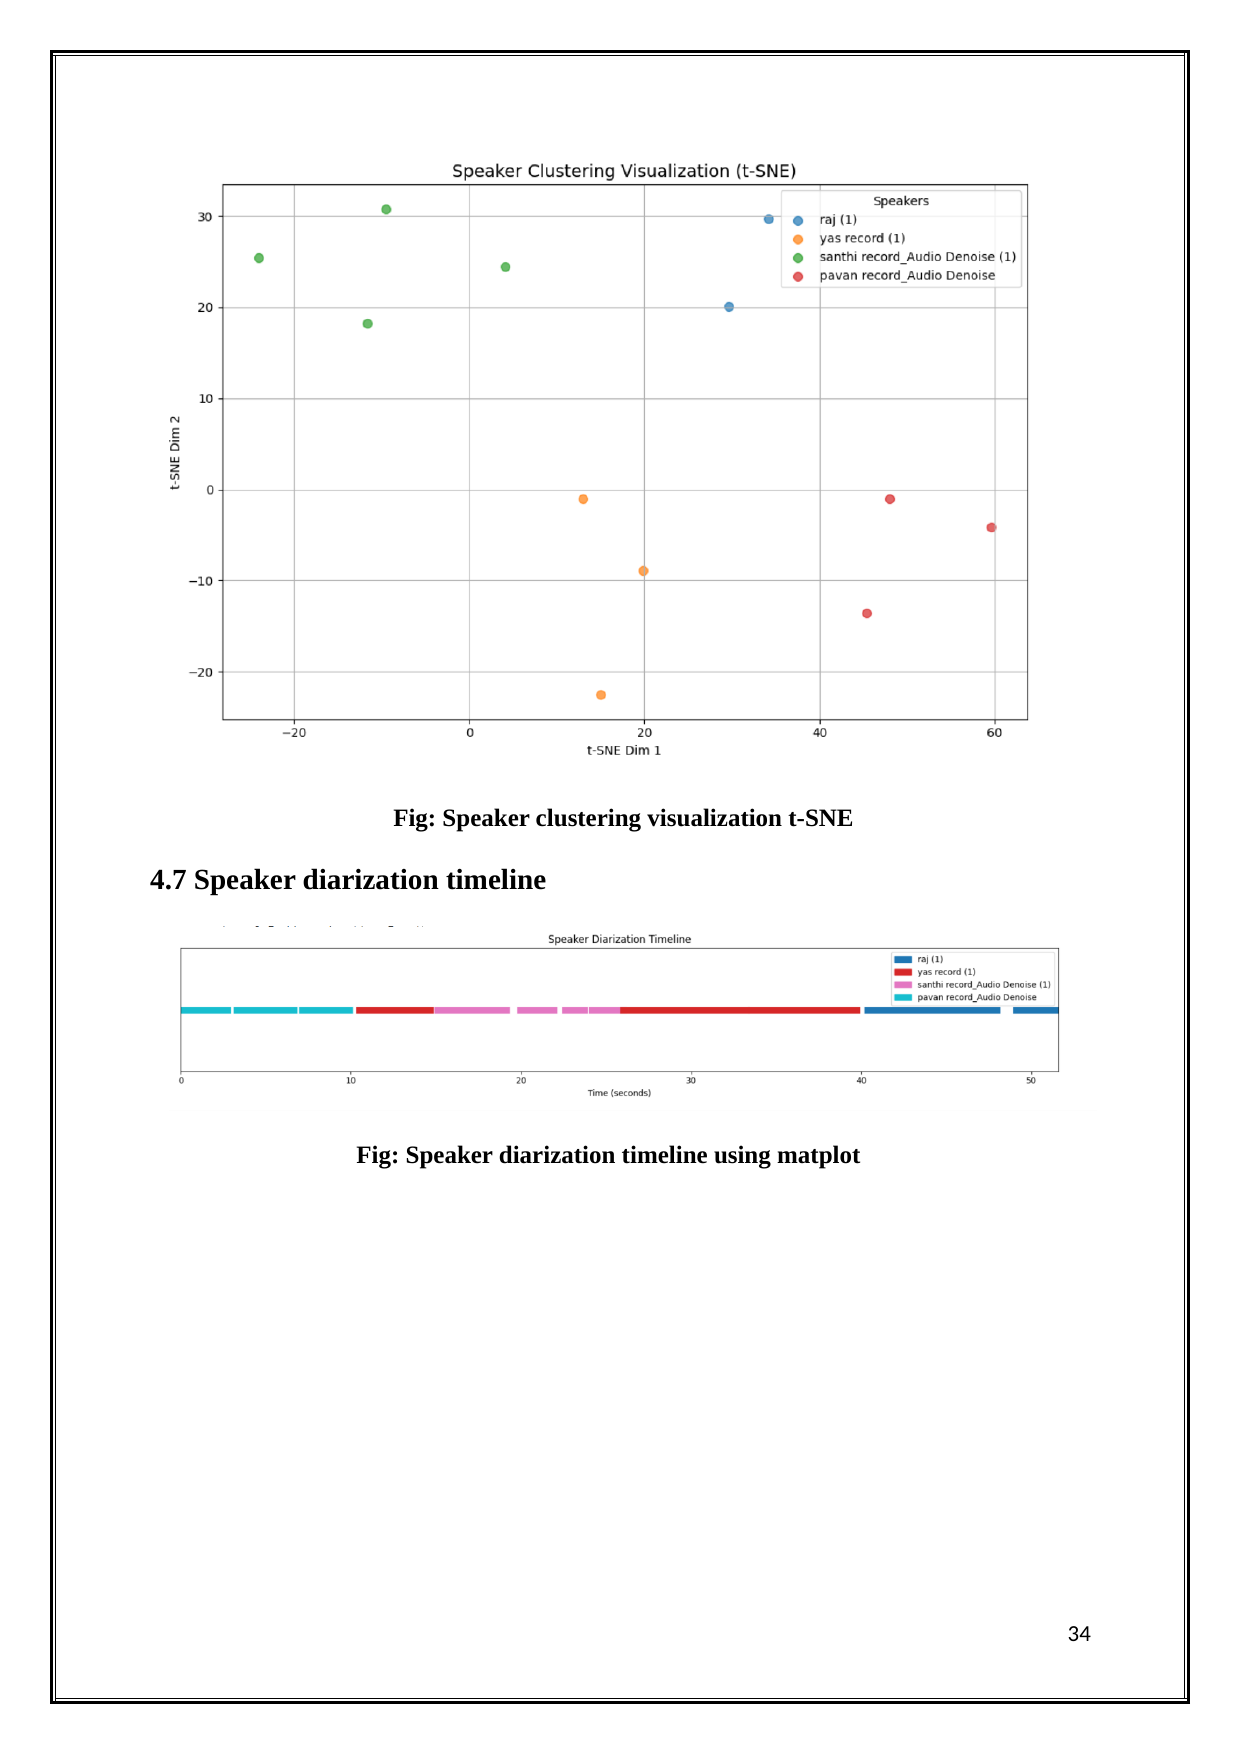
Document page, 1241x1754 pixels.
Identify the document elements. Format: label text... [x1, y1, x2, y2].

text Fig: Speaker clustering visualization t-SNE [150, 803, 1097, 832]
picture [150, 926, 1097, 1111]
text 4.7 Speaker diarization timeline [150, 862, 1097, 896]
text Fig: Speaker diarization timeline using matplot [150, 1141, 1097, 1169]
picture [150, 150, 1097, 773]
